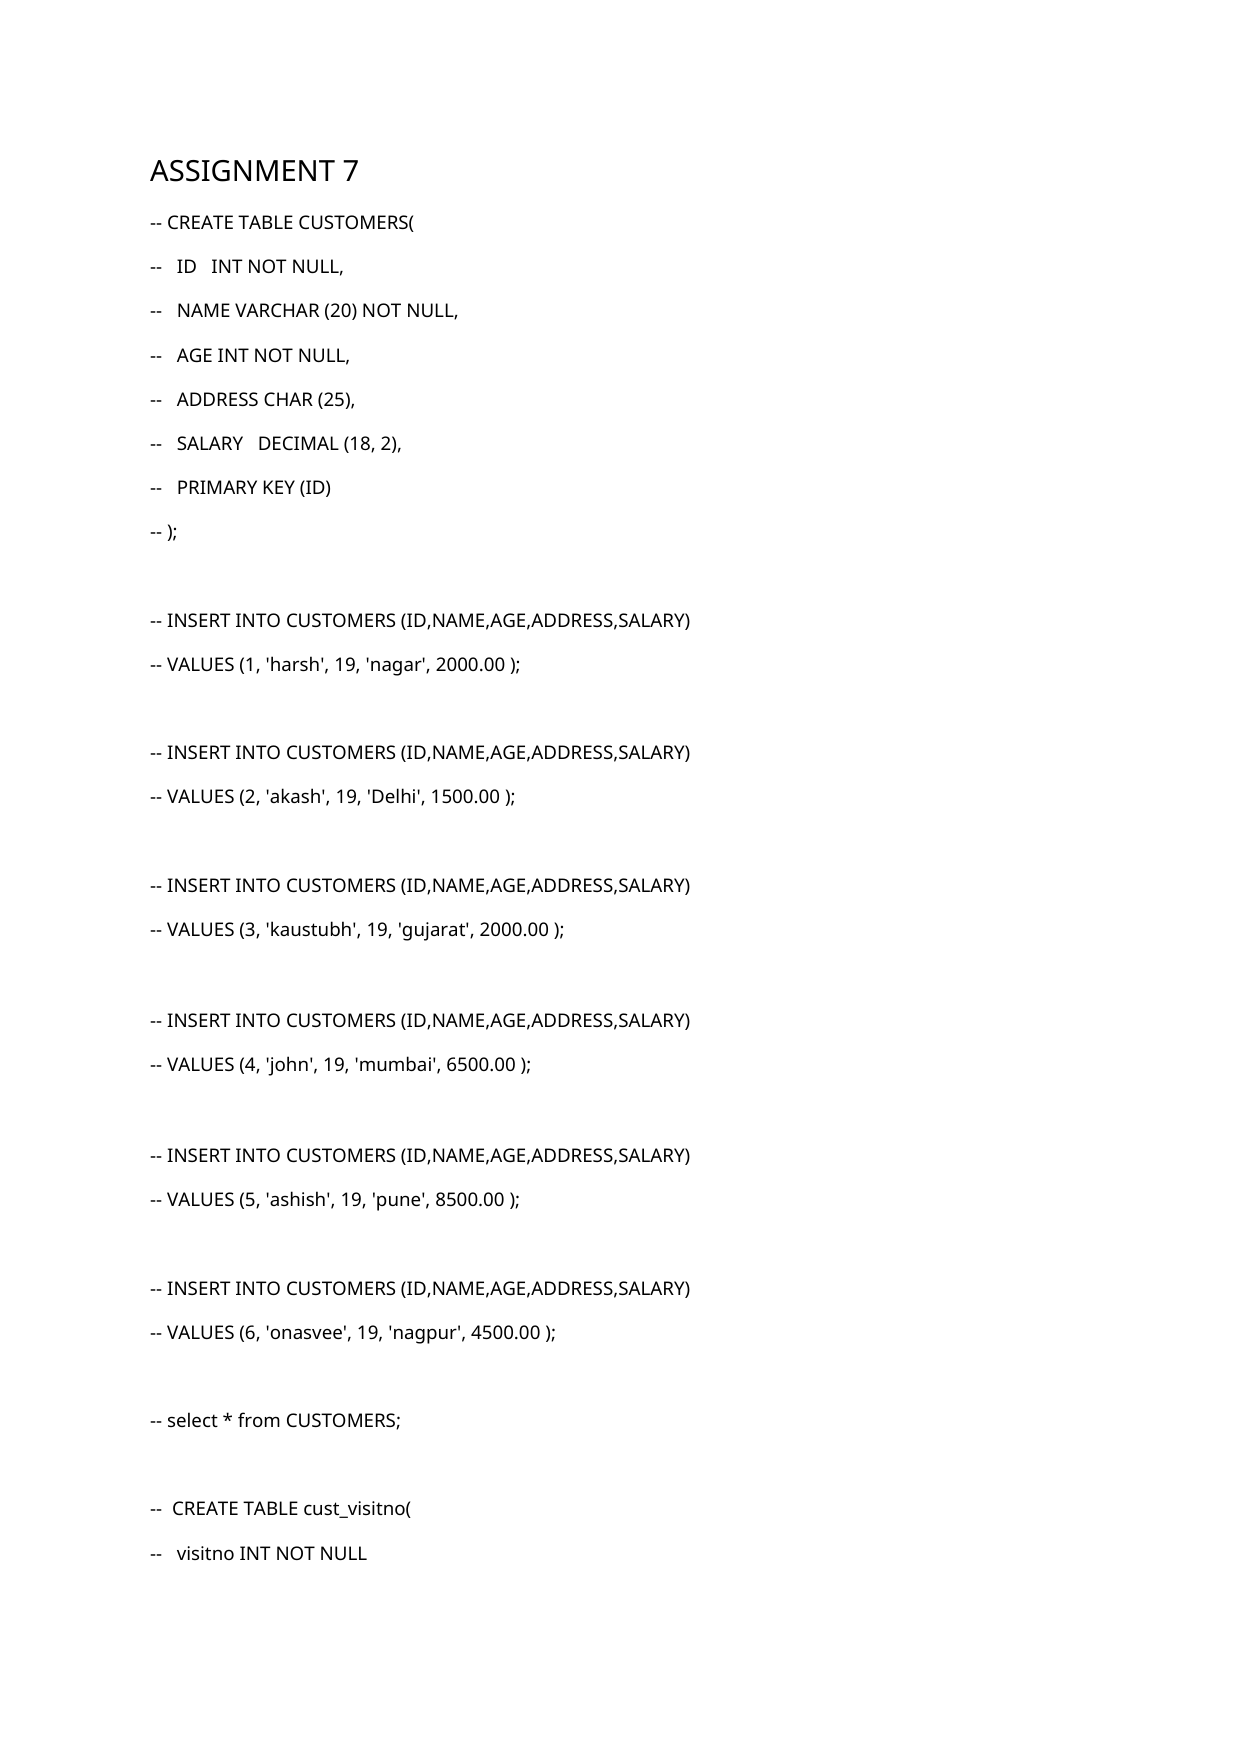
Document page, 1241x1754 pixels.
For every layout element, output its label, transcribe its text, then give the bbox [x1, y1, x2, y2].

text -- VALUES (1, 'harsh', 19, 'nagar', 2000.00 ); [150, 651, 1090, 677]
text -- ID INT NOT NULL, [150, 254, 1090, 279]
text -- ); [150, 519, 1090, 544]
text ASSIGNMENT 7 [150, 150, 1090, 190]
text -- INSERT INTO CUSTOMERS (ID,NAME,AGE,ADDRESS,SALARY) [150, 607, 1090, 632]
text -- INSERT INTO CUSTOMERS (ID,NAME,AGE,ADDRESS,SALARY) [150, 1275, 1090, 1300]
text -- VALUES (5, 'ashish', 19, 'pune', 8500.00 ); [150, 1187, 1090, 1212]
text -- INSERT INTO CUSTOMERS (ID,NAME,AGE,ADDRESS,SALARY) [150, 1007, 1090, 1033]
text -- visitno INT NOT NULL [150, 1540, 1090, 1565]
text -- VALUES (4, 'john', 19, 'mumbai', 6500.00 ); [150, 1051, 1090, 1077]
text -- CREATE TABLE cust_visitno( [150, 1496, 1090, 1521]
text -- INSERT INTO CUSTOMERS (ID,NAME,AGE,ADDRESS,SALARY) [150, 739, 1090, 765]
text -- INSERT INTO CUSTOMERS (ID,NAME,AGE,ADDRESS,SALARY) [150, 1142, 1090, 1168]
text -- VALUES (6, 'onasvee', 19, 'nagpur', 4500.00 ); [150, 1319, 1090, 1344]
text -- ADDRESS CHAR (25), [150, 386, 1090, 412]
text -- VALUES (2, 'akash', 19, 'Delhi', 1500.00 ); [150, 784, 1090, 809]
text -- VALUES (3, 'kaustubh', 19, 'gujarat', 2000.00 ); [150, 916, 1090, 942]
text -- PRIMARY KEY (ID) [150, 474, 1090, 500]
text -- SALARY DECIMAL (18, 2), [150, 430, 1090, 456]
text -- NAME VARCHAR (20) NOT NULL, [150, 298, 1090, 323]
text -- select * from CUSTOMERS; [150, 1407, 1090, 1433]
text -- INSERT INTO CUSTOMERS (ID,NAME,AGE,ADDRESS,SALARY) [150, 872, 1090, 897]
text -- AGE INT NOT NULL, [150, 342, 1090, 367]
text -- CREATE TABLE CUSTOMERS( [150, 209, 1090, 235]
